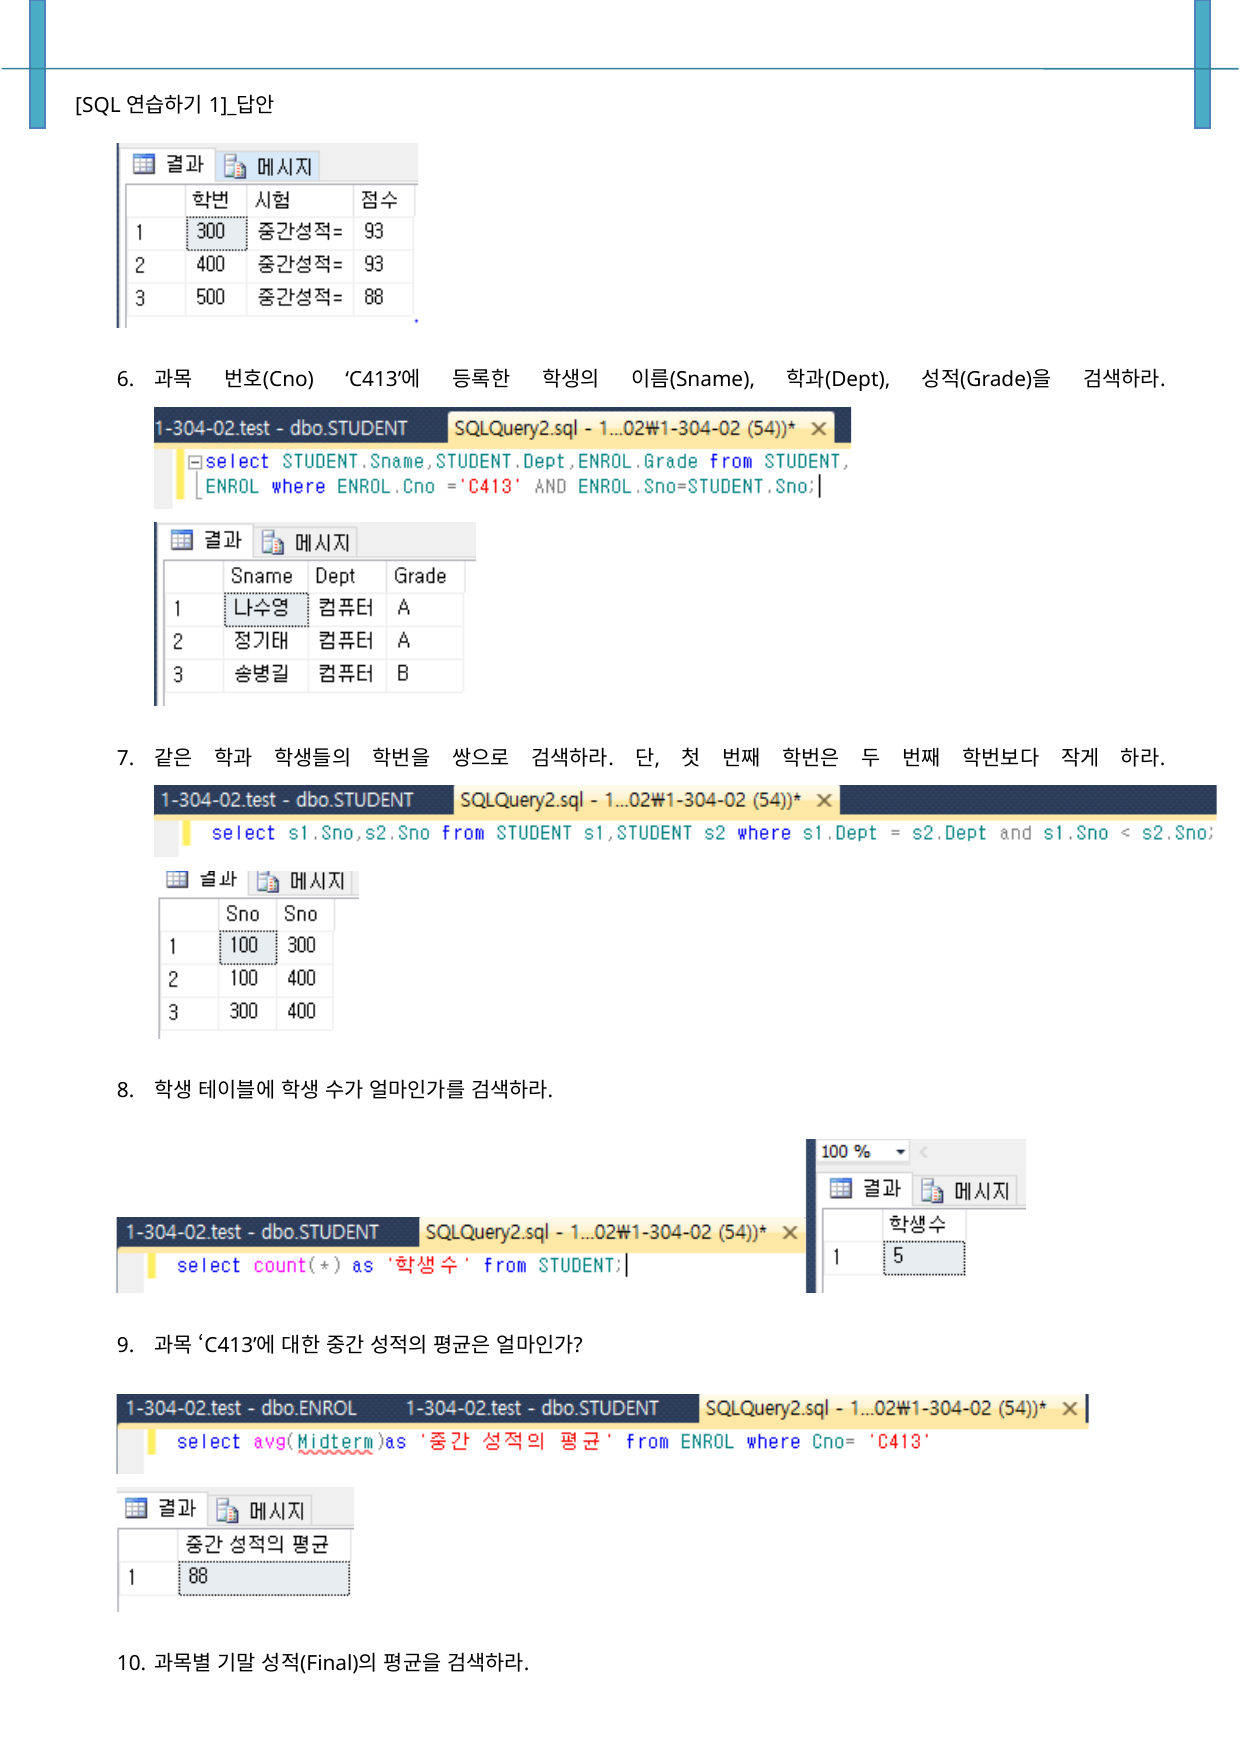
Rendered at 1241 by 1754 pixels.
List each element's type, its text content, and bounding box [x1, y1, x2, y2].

picture [154, 407, 852, 509]
picture [154, 522, 477, 706]
picture [116, 1139, 1027, 1293]
list 과목 ‘C413’에 대한 중간 성적의 평균은 얼마인가? [117, 1328, 1165, 1358]
list 학생 테이블에 학생 수가 얼마인가를 검색하라. [117, 1073, 1165, 1104]
list 과목별 기말 성적(Final)의 평균을 검색하라. [117, 1646, 1165, 1677]
picture [154, 785, 1217, 857]
picture [116, 143, 419, 328]
picture [116, 1487, 355, 1612]
picture [116, 1394, 1089, 1474]
picture [154, 871, 359, 1039]
